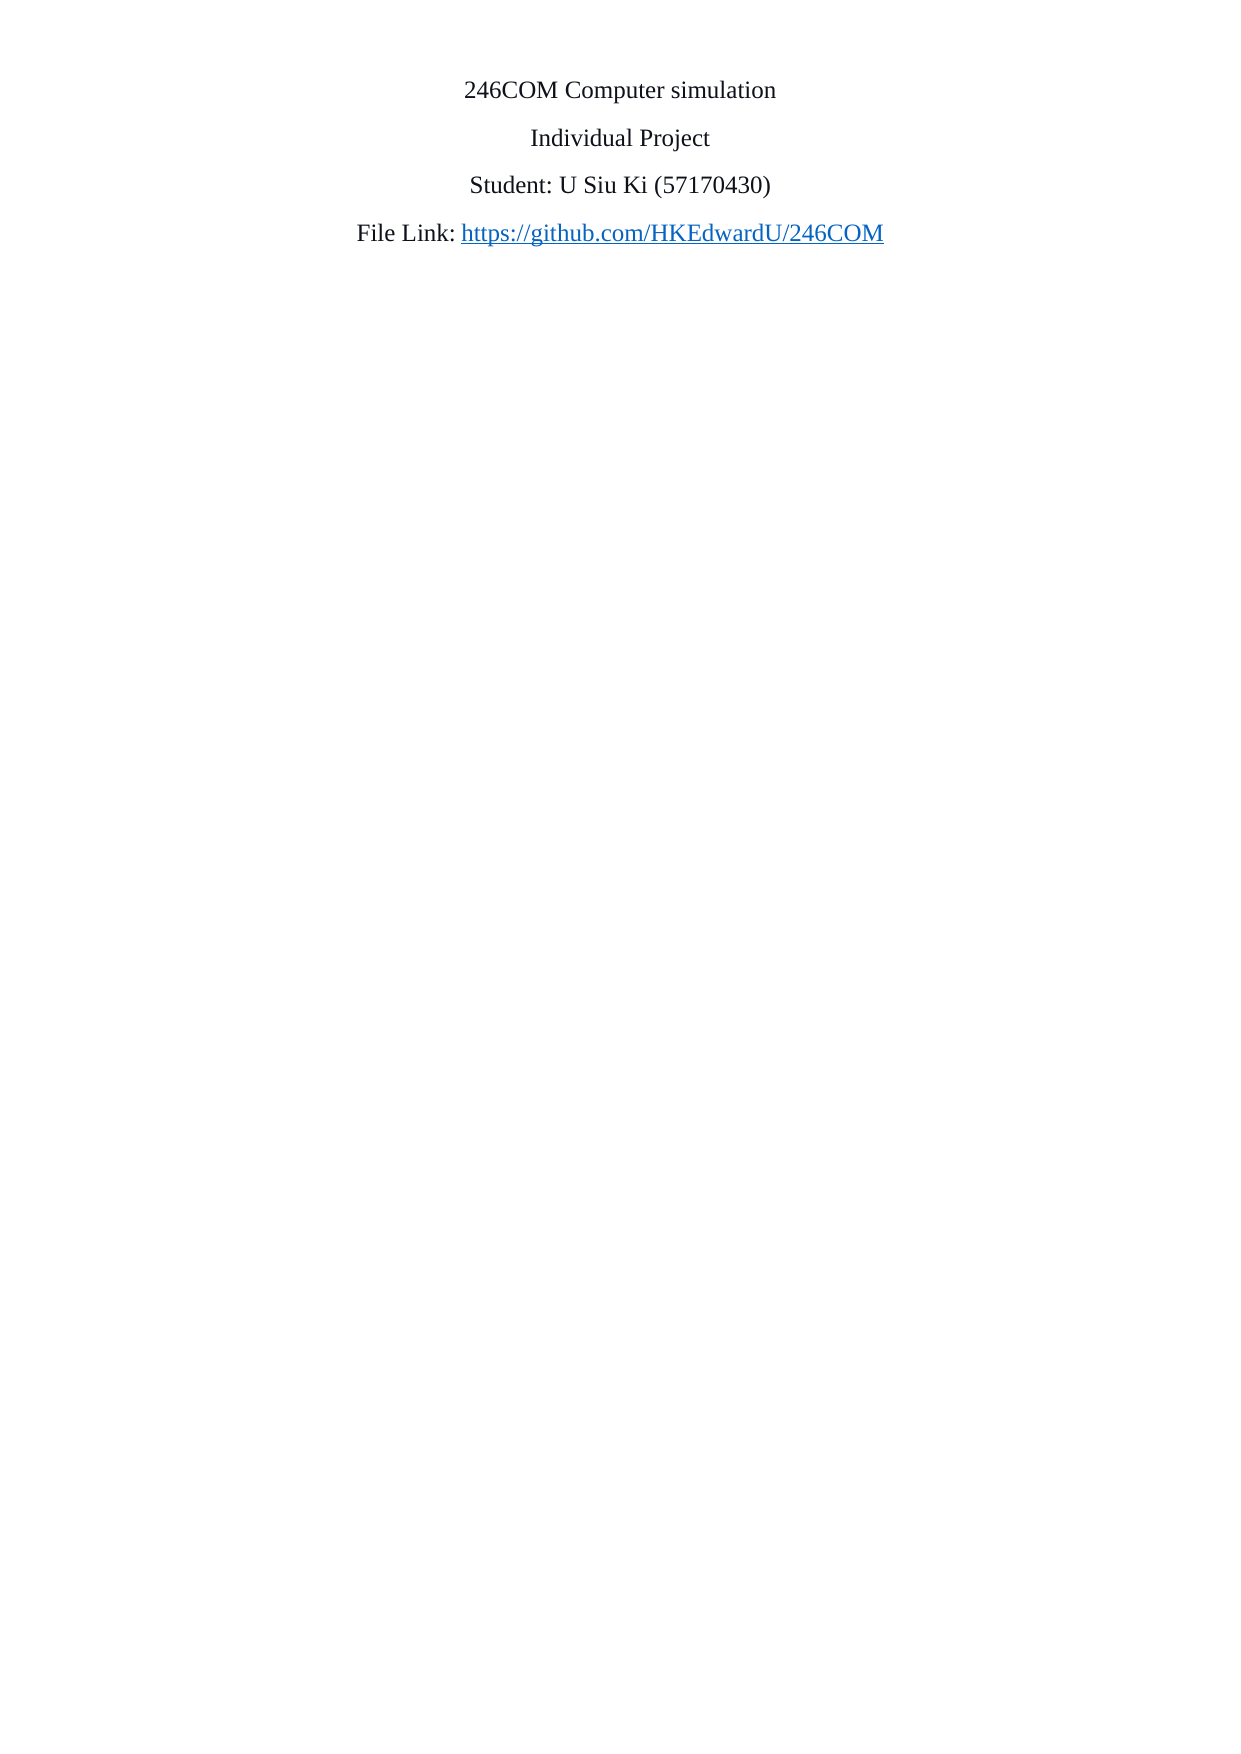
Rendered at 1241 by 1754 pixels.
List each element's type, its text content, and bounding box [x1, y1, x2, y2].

text Individual Project [75, 123, 1165, 151]
text Student: U Siu Ki (57170430) [75, 170, 1165, 199]
text 246COM Computer simulation [75, 75, 1165, 104]
text File Link: https://github.com/HKEdwardU/246COM [75, 218, 1165, 247]
